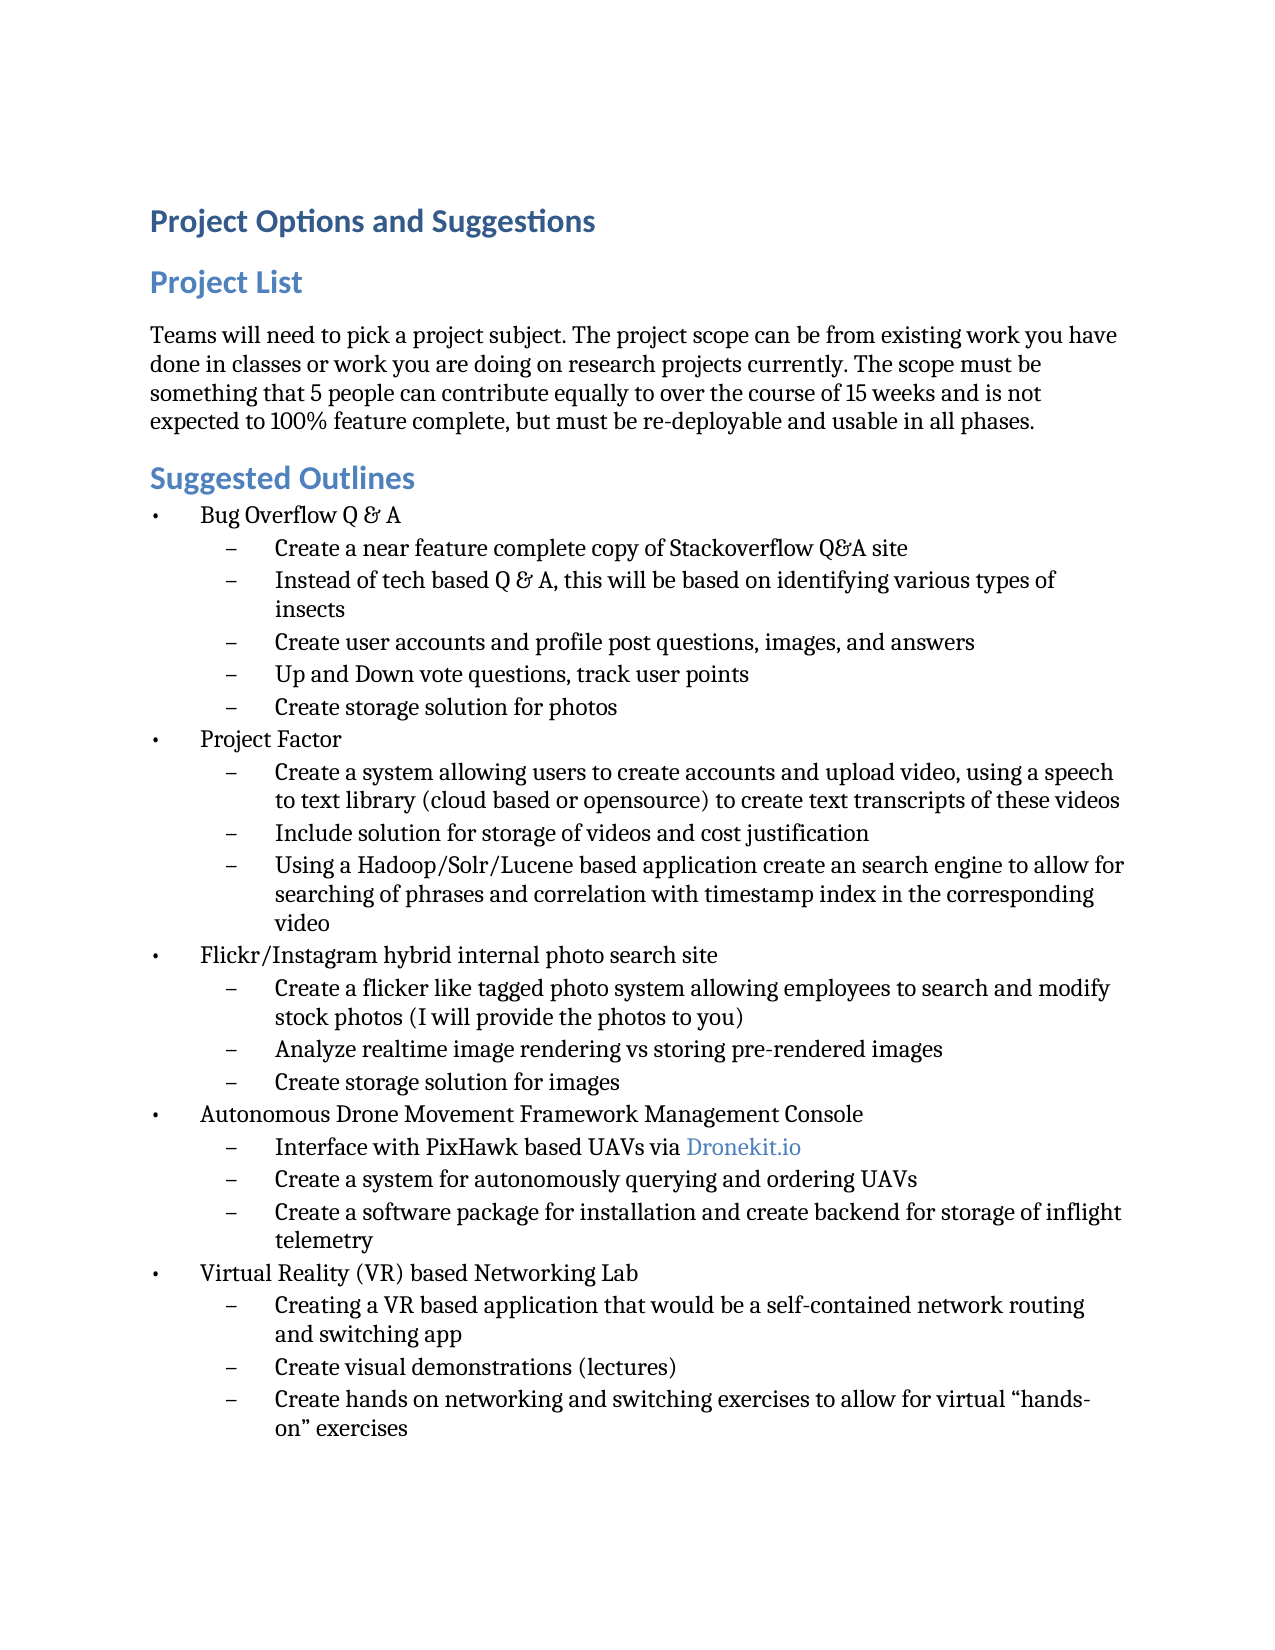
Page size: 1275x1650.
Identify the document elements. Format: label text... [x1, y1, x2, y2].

list Create a system for autonomously querying and ordering UAVs [225, 1165, 1125, 1194]
list Bug Overflow Q & A [150, 501, 1125, 530]
list Flickr/Instagram hybrid internal photo search site [150, 941, 1125, 970]
list Create visual demonstrations (lectures) [225, 1353, 1125, 1381]
subtitle Project Options and Suggestions [150, 200, 1125, 241]
subtitle Suggested Outlines [150, 457, 1125, 498]
list Project Factor [150, 725, 1125, 754]
list Create a software package for installation and create backend for storage of inflight telemetry [225, 1198, 1125, 1255]
text Teams will need to pick a project subject. The project scope can be from existing work you have done in classes or work you are doing on research projects currently. The scope must be something that 5 people can contribute equally to over the course of 15 weeks and is not expected to 100% feature complete, but must be re-deployable and usable in all phases. [150, 321, 1125, 436]
list Create user accounts and profile post questions, images, and answers [225, 628, 1125, 656]
list Using a Hadoop/Solr/Lucene based application create an search engine to allow for searching of phrases and correlation with timestamp index in the corresponding video [225, 851, 1125, 938]
list Create a flicker like tagged photo system allowing employees to search and modify stock photos (I will provide the photos to you) [225, 974, 1125, 1031]
list Create storage solution for photos [225, 693, 1125, 721]
list Instead of tech based Q & A, this will be based on identifying various types of insects [225, 566, 1125, 624]
list Create hands on networking and switching exercises to allow for virtual “hands-on” exercises [225, 1385, 1125, 1443]
list Autonomous Drone Movement Framework Management Console [150, 1100, 1125, 1129]
subtitle Project List [150, 262, 1125, 302]
list Create a system allowing users to create accounts and upload video, using a speech to text library (cloud based or opensource) to create text transcripts of these videos [225, 758, 1125, 815]
list Creating a VR based application that would be a self-contained network routing and switching app [225, 1291, 1125, 1349]
list Include solution for storage of videos and cost justification [225, 819, 1125, 848]
list Analyze realtime image rendering vs storing pre-rendered images [225, 1035, 1125, 1064]
list Up and Down vote questions, track user points [225, 660, 1125, 689]
list Virtual Reality (VR) based Networking Lab [150, 1259, 1125, 1288]
list Create a near feature complete copy of Stackoverflow Q&A site [225, 534, 1125, 563]
list Create storage solution for images [225, 1068, 1125, 1096]
list Interface with PixHawk based UAVs via Dronekit.io [225, 1133, 1125, 1161]
